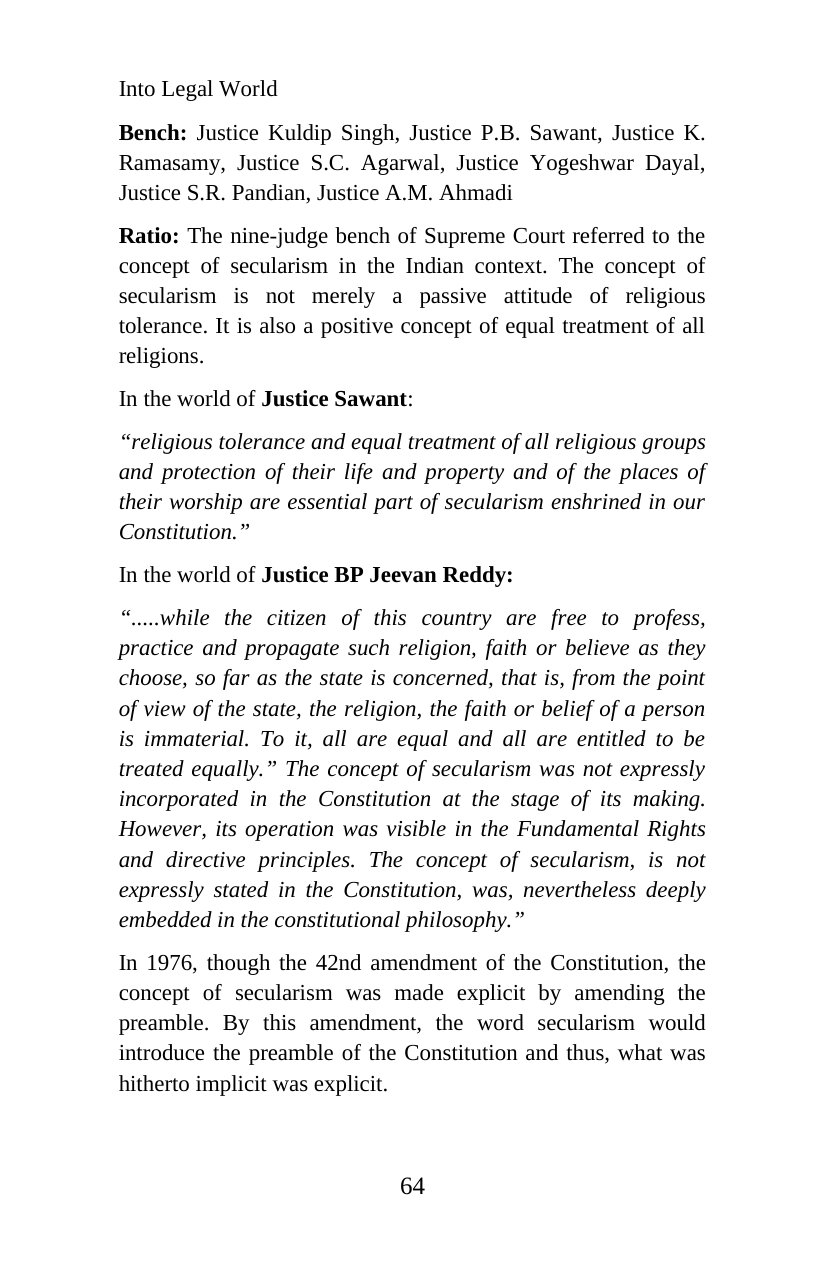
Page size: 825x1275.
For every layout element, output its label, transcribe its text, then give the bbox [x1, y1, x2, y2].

text In 1976, though the 42nd amendment of the Constitution, the concept of secularism was made explicit by amending the preamble. By this amendment, the word secularism would introduce the preamble of the Constitution and thus, what was hitherto implicit was explicit. [118, 949, 706, 1096]
text “.....while the citizen of this country are free to profess, practice and propagate such religion, faith or believe as they choose, so far as the state is concerned, that is, from the point of view of the state, the religion, the faith or belief of a person is immaterial. To it, all are equal and all are entitled to be treated equally.” The concept of secularism was not expressly incorporated in the Constitution at the stage of its making. However, its operation was visible in the Fundamental Rights and directive principles. The concept of secularism, is not expressly stated in the Constitution, was, nevertheless deeply embedded in the constitutional philosophy.” [118, 604, 706, 932]
text “religious tolerance and equal treatment of all religious groups and protection of their life and property and of the places of their worship are essential part of secularism enshrined in our Constitution.” [118, 428, 706, 545]
text In the world of Justice Sawant: [118, 385, 706, 412]
text Bench: Justice Kuldip Singh, Justice P.B. Sawant, Justice K. Ramasamy, Justice S.C. Agarwal, Justice Yogeshwar Dayal, Justice S.R. Pandian, Justice A.M. Ahmadi [118, 118, 706, 205]
text Ratio: The nine-judge bench of Supreme Court referred to the concept of secularism in the Indian context. The concept of secularism is not merely a passive attitude of religious tolerance. It is also a positive concept of equal treatment of all religions. [118, 222, 706, 369]
text In the world of Justice BP Jeevan Reddy: [118, 561, 706, 588]
